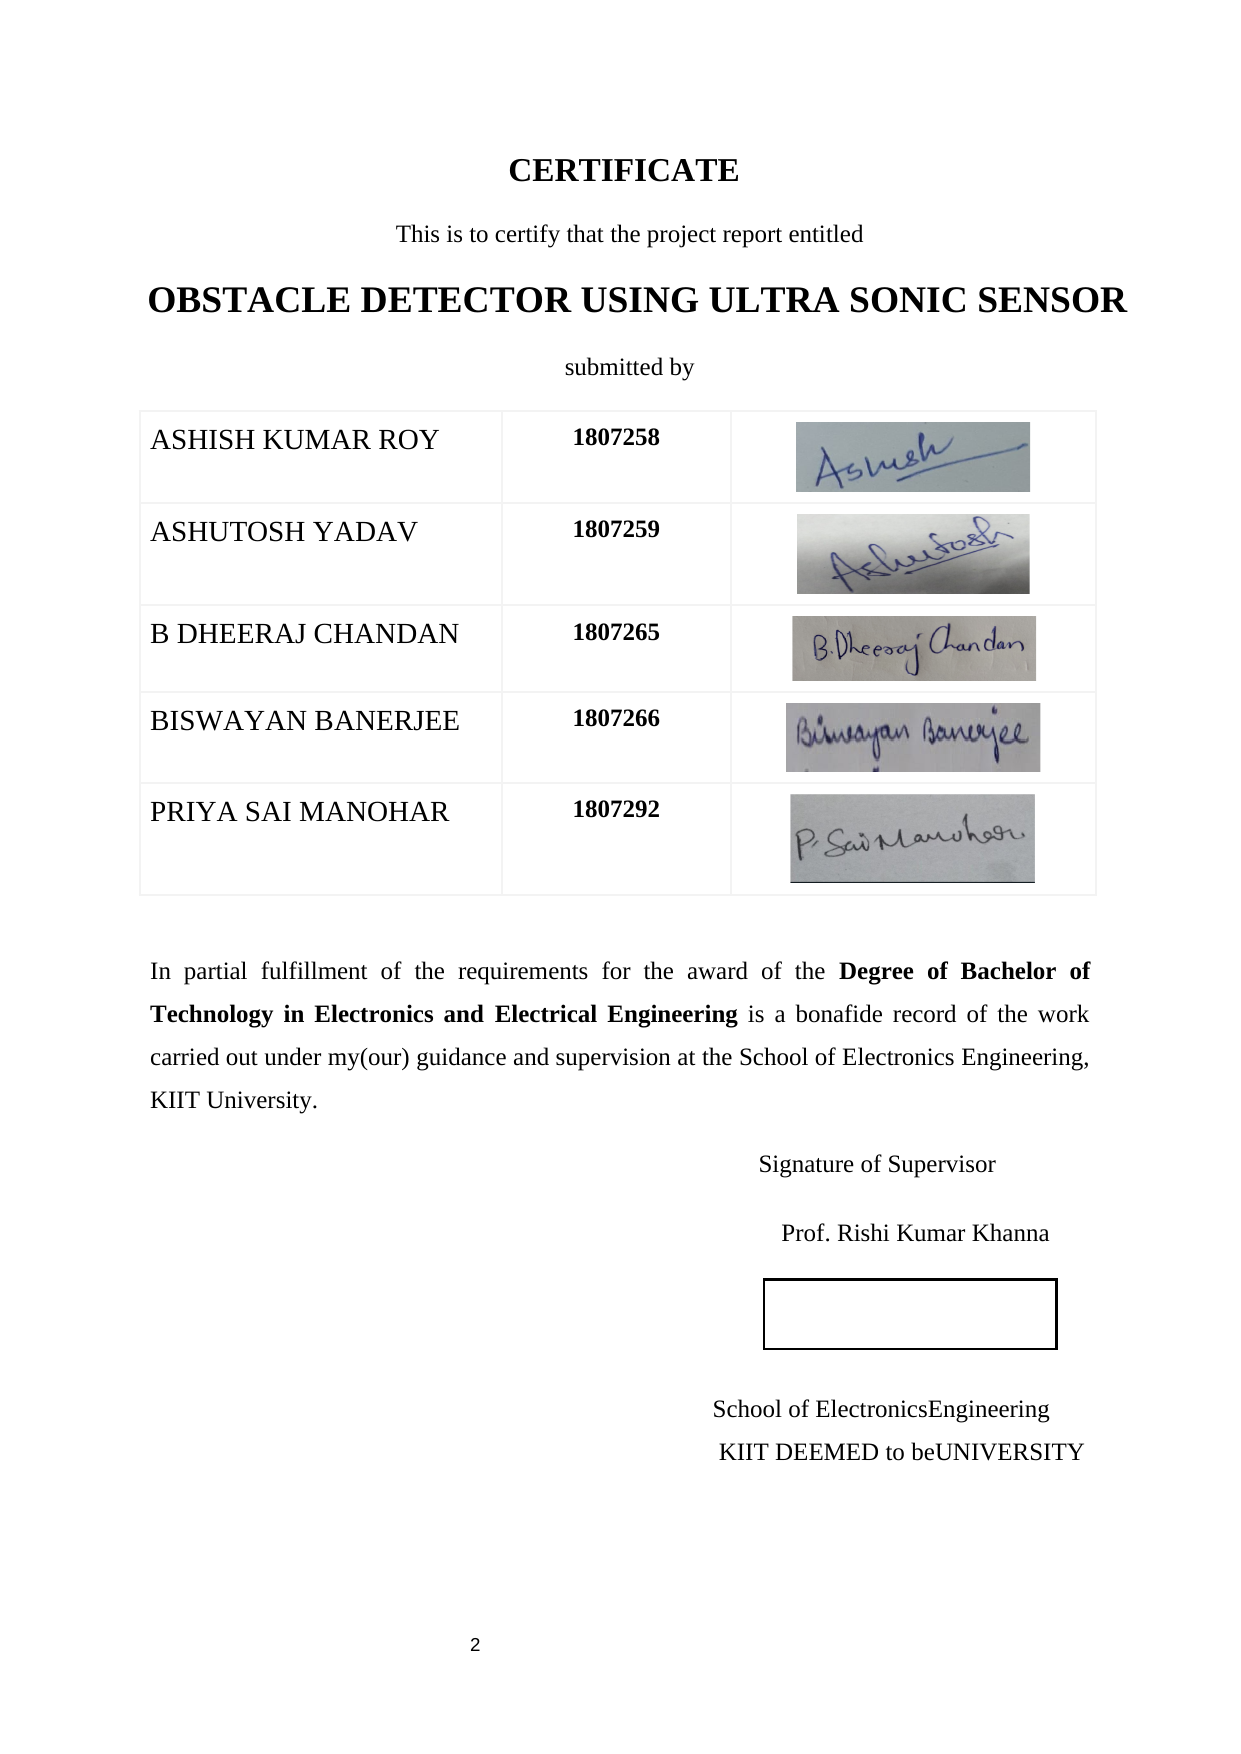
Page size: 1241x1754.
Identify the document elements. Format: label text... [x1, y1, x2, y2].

table_cell BISWAYAN BANERJEE [141, 693, 501, 782]
table_cell 1807266 [503, 693, 730, 782]
table_cell [732, 504, 1095, 604]
text This is to certify that the project report entitled [131, 219, 1128, 248]
table_cell 1807259 [503, 504, 730, 604]
text Prof. Rishi Kumar Khanna [150, 1218, 1090, 1247]
table_cell [732, 693, 1095, 782]
table_cell 1807292 [503, 784, 730, 894]
table_cell PRIYA SAI MANOHAR [141, 784, 501, 894]
table_header 1807258 [503, 412, 730, 502]
table_cell ASHUTOSH YADAV [141, 504, 501, 604]
picture [786, 703, 1041, 772]
picture [796, 422, 1031, 492]
text In partial fulfillment of the requirements for the award of the Degree of Bachelor of Technology in Electronics and Electrical Engineering is a bonafide record of the work carried out under my(our) guidance and supervision at the School of Electronics Engineering, KIIT University. [150, 956, 1090, 1114]
text CERTIFICATE [150, 150, 1090, 188]
table_cell 1807265 [503, 606, 730, 691]
text School of ElectronicsEngineering [150, 1394, 1090, 1423]
text KIIT DEEMED to beUNIVERSITY [150, 1437, 1090, 1466]
text submitted by [131, 352, 1128, 380]
picture [790, 616, 1037, 681]
text OBSTACLE DETECTOR USING ULTRA SONIC SENSOR [131, 277, 1128, 320]
picture [791, 795, 1035, 883]
table_cell [732, 784, 1095, 894]
text Signature of Supervisor [150, 1149, 1090, 1178]
table_cell B DHEERAJ CHANDAN [141, 606, 501, 691]
table_header ASHISH KUMAR ROY [141, 412, 501, 502]
table_cell [732, 606, 1095, 691]
table_header [732, 412, 1095, 502]
picture [797, 514, 1030, 594]
